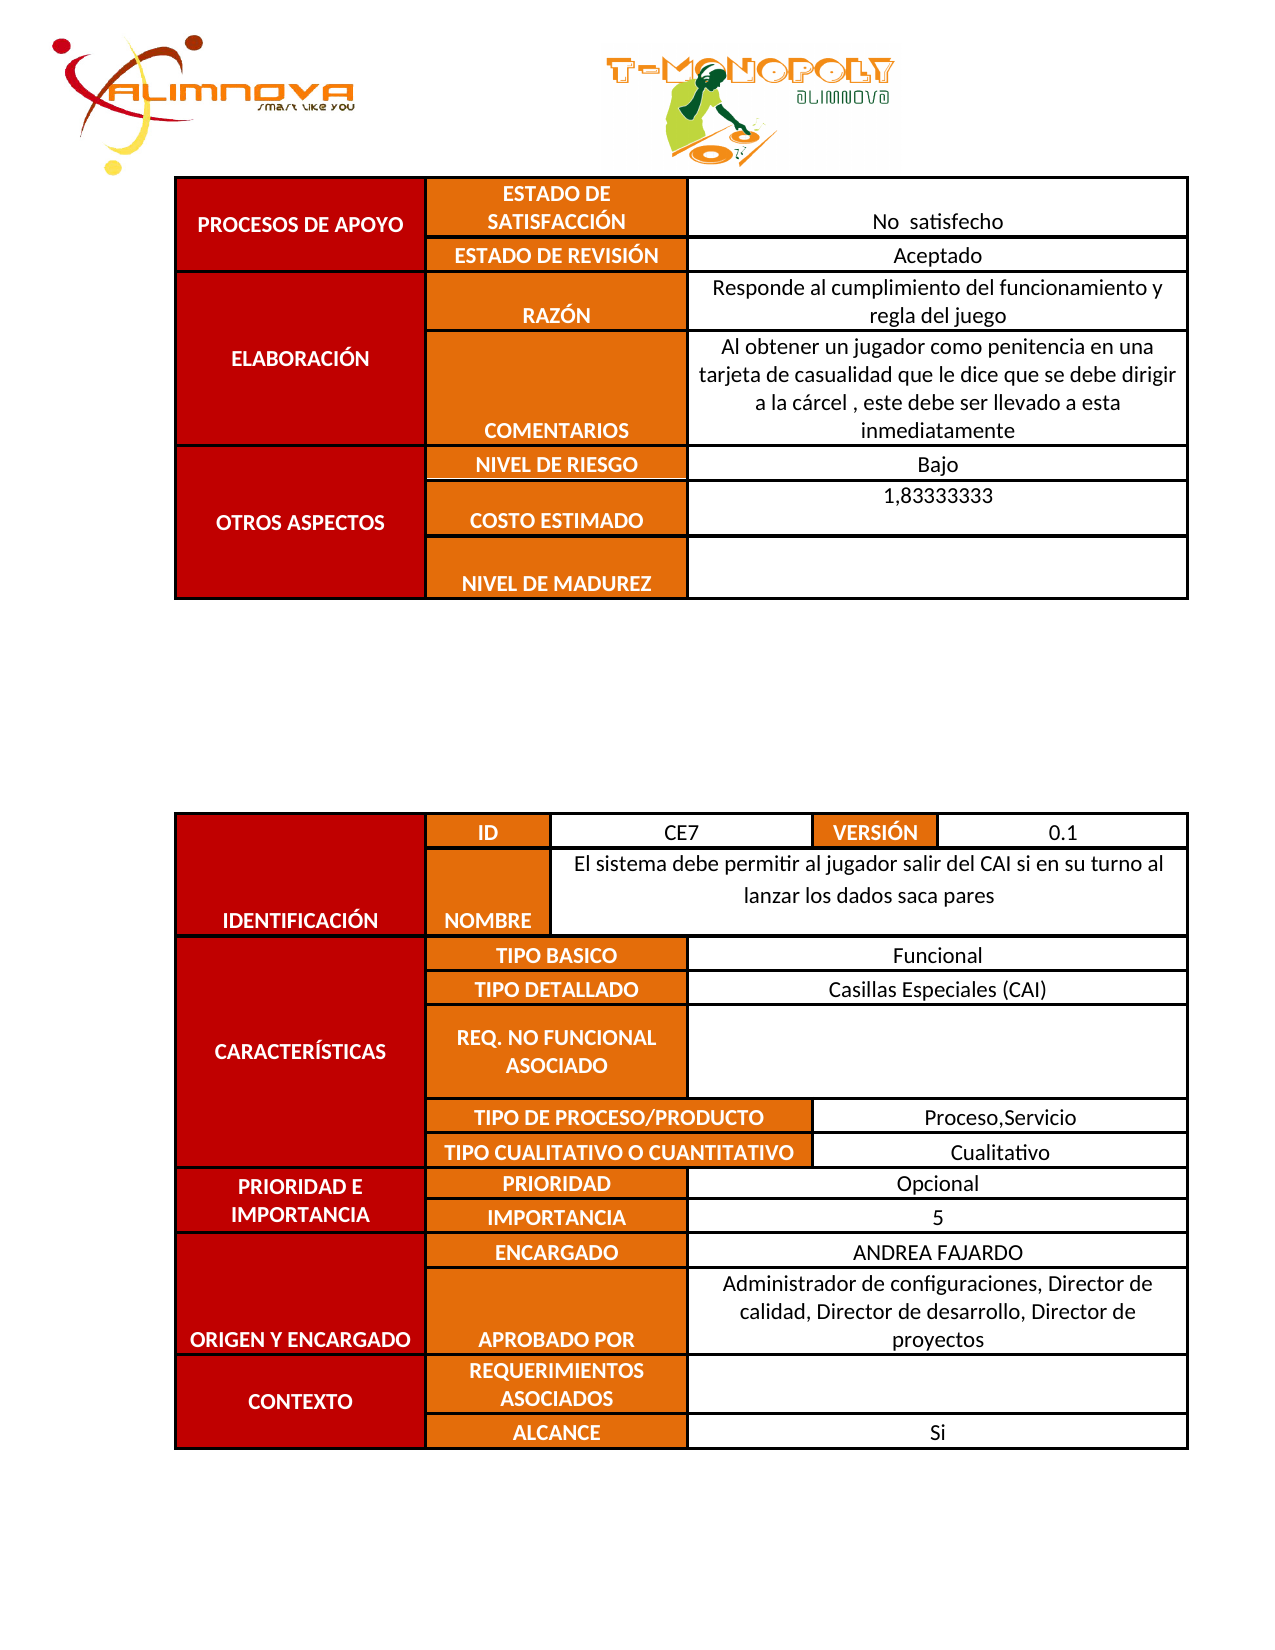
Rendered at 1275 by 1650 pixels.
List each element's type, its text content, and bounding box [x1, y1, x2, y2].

table_cell Cualitativo [814, 1134, 1186, 1166]
table_cell 5 [689, 1200, 1186, 1231]
table_cell No satisfecho [689, 179, 1186, 235]
table_cell REQ. NO FUNCIONAL ASOCIADO [427, 1006, 686, 1097]
table_cell [689, 1356, 1186, 1412]
table_header VERSIÓN [814, 815, 936, 846]
table_cell El sistema debe permitir al jugador salir del CAI si en su turno al lanzar los dados saca pares [552, 850, 1186, 934]
table_header IDENTIFICACIÓN [177, 815, 424, 934]
table_cell CONTEXTO [177, 1356, 424, 1447]
table_cell Aceptado [689, 239, 1186, 270]
table_cell ANDREA FAJARDO [689, 1234, 1186, 1266]
table_cell ALCANCE [427, 1415, 686, 1447]
table_cell [689, 538, 1186, 597]
table_header CE7 [552, 815, 811, 846]
table_cell IMPORTANCIA [427, 1200, 686, 1231]
table_cell APROBADO POR [427, 1269, 686, 1353]
table_cell TIPO BASICO [427, 938, 686, 969]
table_cell RAZÓN [427, 273, 686, 329]
table_cell Al obtener un jugador como penitencia en una tarjeta de casualidad que le dice que se debe dirigir a la cárcel , este debe ser llevado a esta inmediatamente [689, 332, 1186, 444]
table_cell Funcional [689, 938, 1186, 969]
table_cell [689, 1006, 1186, 1097]
table_cell TIPO DETALLADO [427, 972, 686, 1003]
table_cell PRIORIDAD [427, 1169, 686, 1197]
table_cell Administrador de configuraciones, Director de calidad, Director de desarrollo, Director de proyectos [689, 1269, 1186, 1353]
table_cell Proceso,Servicio [814, 1100, 1186, 1131]
table_cell PROCESOS DE APOYO [177, 179, 424, 270]
table_cell Casillas Especiales (CAI) [689, 972, 1186, 1003]
table_cell ESTADO DE REVISIÓN [427, 239, 686, 270]
table_cell 1,83333333 [689, 482, 1186, 534]
table_cell Si [689, 1415, 1186, 1447]
table_cell OTROS ASPECTOS [177, 447, 424, 597]
table_cell TIPO DE PROCESO/PRODUCTO [427, 1100, 811, 1131]
table_cell Bajo [689, 447, 1186, 478]
table_cell Responde al cumplimiento del funcionamiento y regla del juego [689, 273, 1186, 329]
picture [601, 43, 902, 176]
table_cell TIPO CUALITATIVO O CUANTITATIVO [427, 1134, 811, 1166]
table_cell REQUERIMIENTOS ASOCIADOS [427, 1356, 686, 1412]
table_header ID [427, 815, 549, 846]
table_cell NIVEL DE RIESGO [427, 447, 686, 478]
table_cell Opcional [689, 1169, 1186, 1197]
table_cell NIVEL DE MADUREZ [427, 538, 686, 597]
table_cell PRIORIDAD E IMPORTANCIA [177, 1169, 424, 1231]
table_cell ORIGEN Y ENCARGADO [177, 1234, 424, 1353]
table_cell COSTO ESTIMADO [427, 482, 686, 534]
table_cell ESTADO DE SATISFACCIÓN [427, 179, 686, 235]
picture [48, 33, 356, 177]
table_cell COMENTARIOS [427, 332, 686, 444]
table_cell NOMBRE [427, 850, 549, 934]
table_header 0.1 [939, 815, 1186, 846]
table_cell ENCARGADO [427, 1234, 686, 1266]
table_cell ELABORACIÓN [177, 273, 424, 444]
table_cell CARACTERÍSTICAS [177, 938, 424, 1166]
